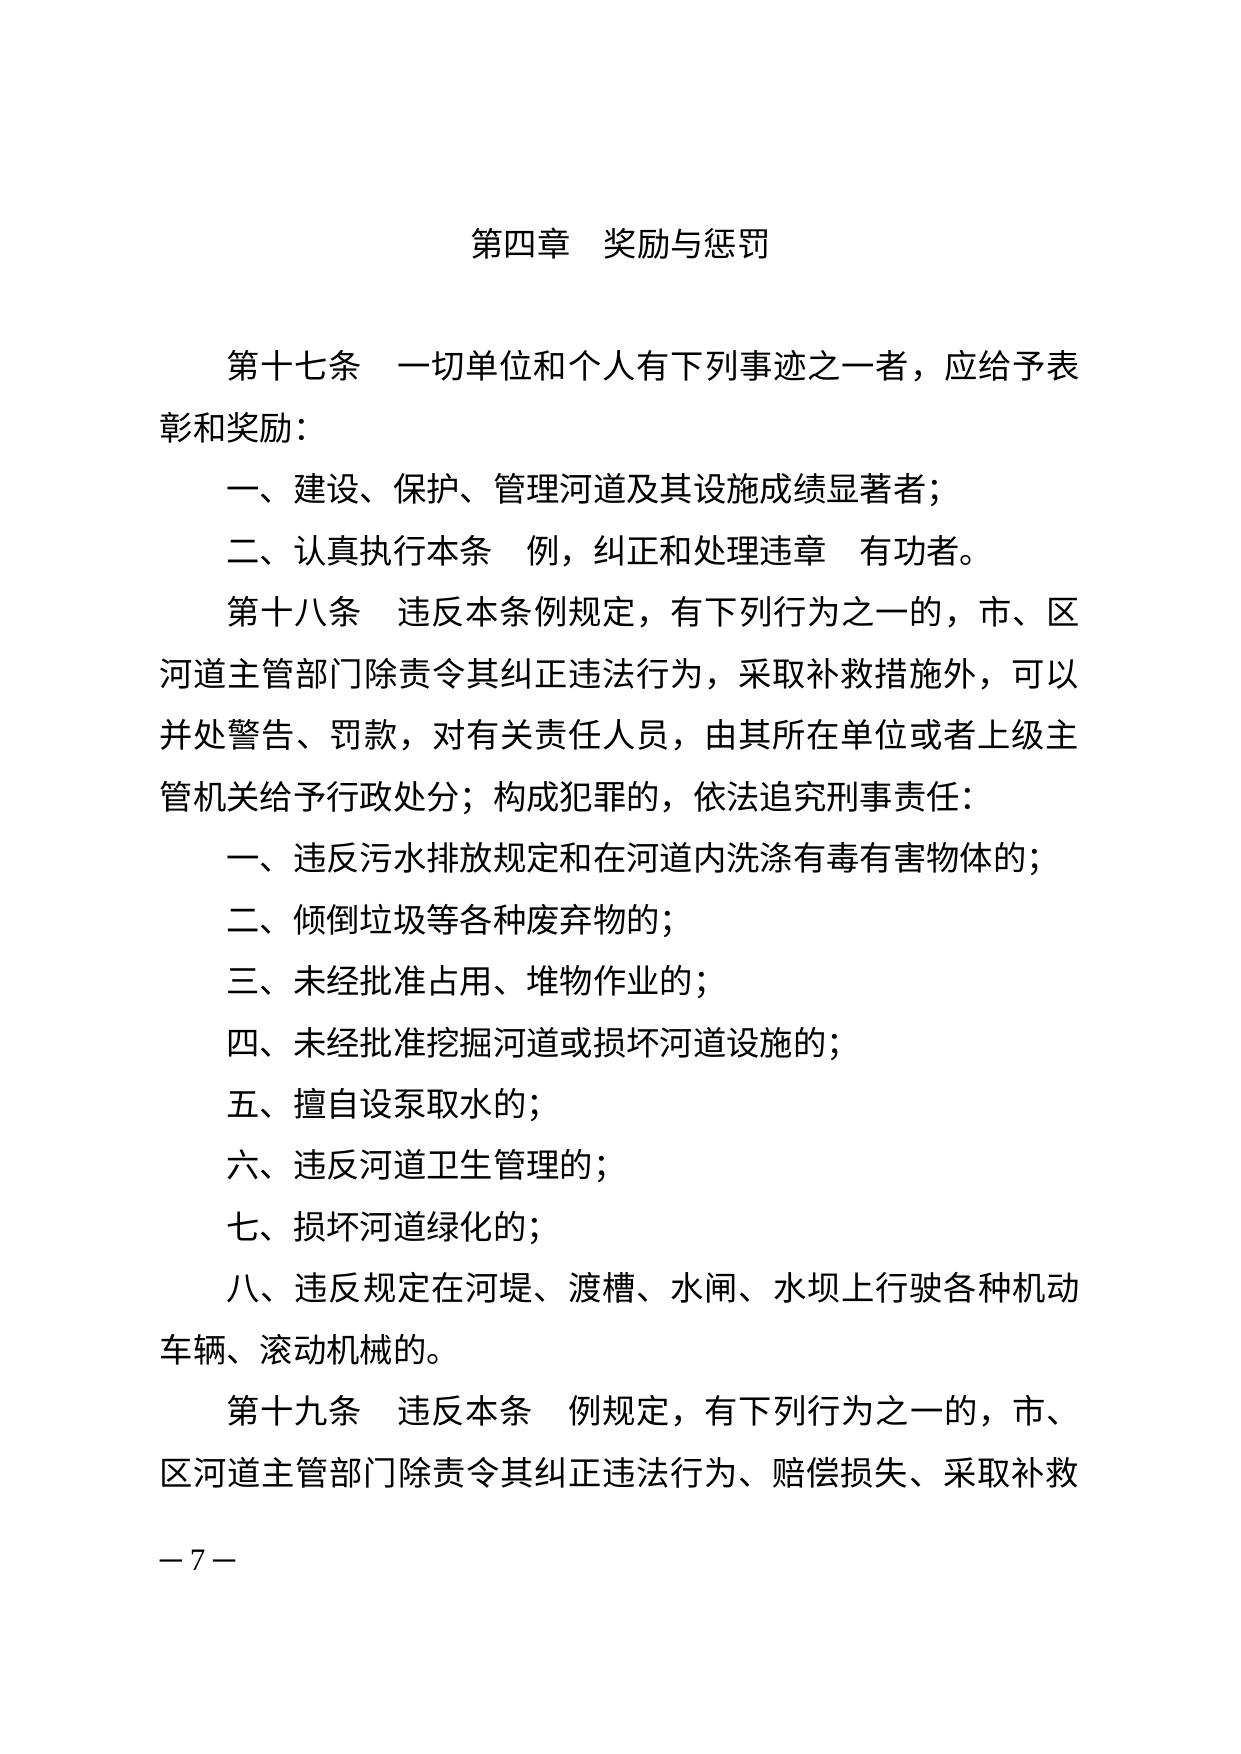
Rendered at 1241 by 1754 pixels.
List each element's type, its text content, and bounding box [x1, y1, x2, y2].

text 六、违反河道卫生管理的； [159, 1129, 1081, 1190]
text 一、违反污水排放规定和在河道内洗涤有毒有害物体的； [159, 821, 1081, 883]
text 二、认真执行本条 例，纠正和处理违章 有功者。 [159, 514, 1081, 576]
text 七、损坏河道绿化的； [159, 1190, 1081, 1252]
text 第四章 奖励与惩罚 [159, 207, 1081, 268]
text 八、违反规定在河堤、渡槽、水闸、水坝上行驶各种机动车辆、滚动机械的。 [159, 1252, 1081, 1374]
text 五、擅自设泵取水的； [159, 1067, 1081, 1129]
text 第十七条 一切单位和个人有下列事迹之一者，应给予表彰和奖励： [159, 330, 1081, 453]
text 三、未经批准占用、堆物作业的； [159, 944, 1081, 1006]
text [159, 1374, 1081, 1497]
text 一、建设、保护、管理河道及其设施成绩显著者； [159, 453, 1081, 514]
text 四、未经批准挖掘河道或损坏河道设施的； [159, 1006, 1081, 1067]
text 第十八条 违反本条例规定，有下列行为之一的，市、区河道主管部门除责令其纠正违法行为，采取补救措施外，可以并处警告、罚款，对有关责任人员，由其所在单位或者上级主管机关给予行政处分；构成犯罪的，依法追究刑事责任： [159, 576, 1081, 821]
text 二、倾倒垃圾等各种废弃物的； [159, 883, 1081, 944]
